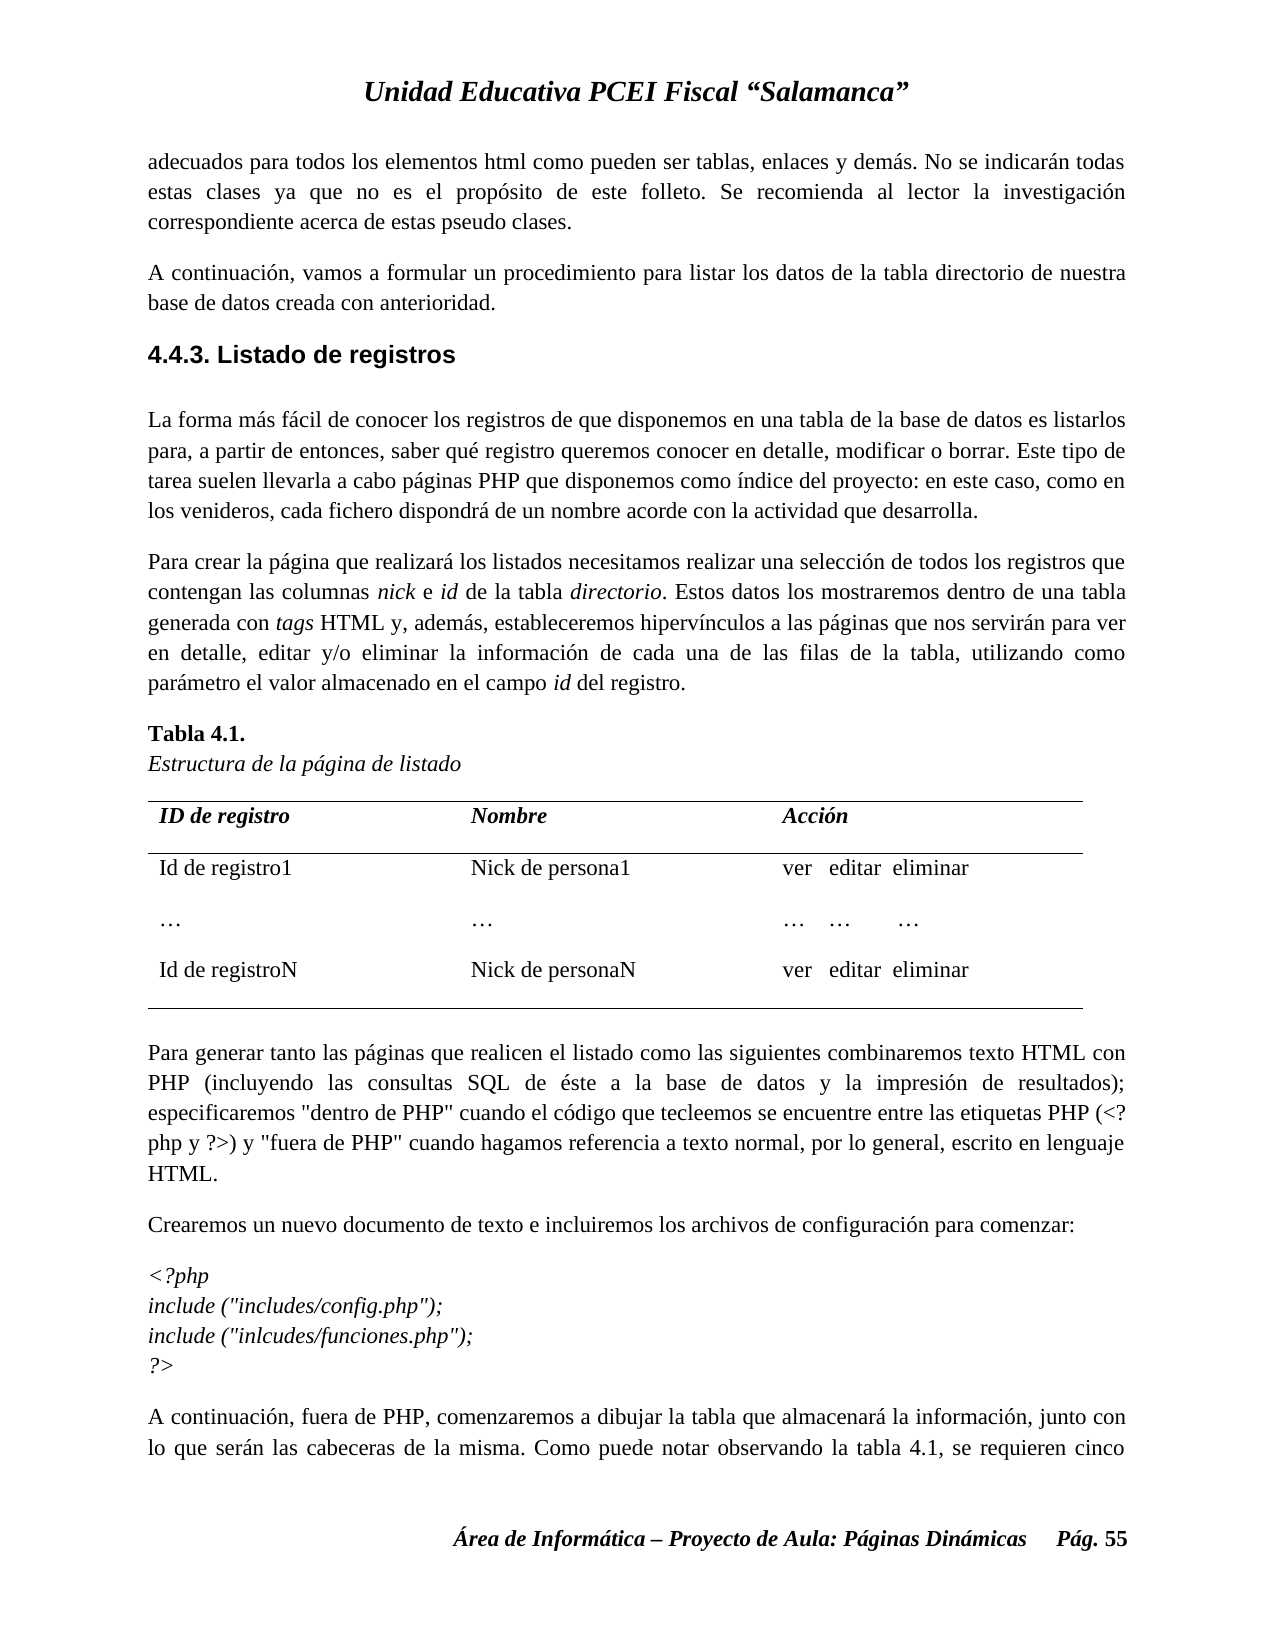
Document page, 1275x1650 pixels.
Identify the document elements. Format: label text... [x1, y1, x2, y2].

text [148, 1403, 1127, 1460]
text Para crear la página que realizará los listados necesitamos realizar una selección de todos los registros que contengan las columnas nick e id de la tabla directorio. Estos datos los mostraremos dentro de una tabla generada con tags HTML y, además, estableceremos hipervínculos a las páginas que nos servirán para ver en detalle, editar y/o eliminar la información de cada una de las filas de la tabla, utilizando como parámetro el valor almacenado en el campo id del registro. [148, 548, 1127, 695]
subtitle 4.4.3. Listado de registros [148, 340, 1127, 402]
table_cell ver editar eliminar [771, 854, 1083, 905]
table_cell … … … [771, 905, 1083, 956]
table_cell Nick de personaN [459, 956, 771, 1007]
table_cell Id de registro1 [148, 854, 459, 905]
text <?php include ("includes/config.php"); include ("inlcudes/funciones.php"); ?> [148, 1262, 1127, 1379]
text Crearemos un nuevo documento de texto e incluiremos los archivos de configuración para comenzar: [148, 1211, 1127, 1237]
text Tabla 4.1. Estructura de la página de listado [148, 720, 1127, 777]
table_cell Nick de persona1 [459, 854, 771, 905]
table_cell … [459, 905, 771, 956]
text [148, 148, 1127, 234]
text A continuación, vamos a formular un procedimiento para listar los datos de la tabla directorio de nuestra base de datos creada con anterioridad. [148, 259, 1127, 316]
table_header Acción [771, 802, 1083, 853]
table_header Nombre [459, 802, 771, 853]
table_cell … [148, 905, 459, 956]
table_header ID de registro [148, 802, 459, 853]
text La forma más fácil de conocer los registros de que disponemos en una tabla de la base de datos es listarlos para, a partir de entonces, saber qué registro queremos conocer en detalle, modificar o borrar. Este tipo de tarea suelen llevarla a cabo páginas PHP que disponemos como índice del proyecto: en este caso, como en los venideros, cada fichero dispondrá de un nombre acorde con la actividad que desarrolla. [148, 406, 1127, 523]
table_cell ver editar eliminar [771, 956, 1083, 1007]
text Para generar tanto las páginas que realicen el listado como las siguientes combinaremos texto HTML con PHP (incluyendo las consultas SQL de éste a la base de datos y la impresión de resultados); especificaremos "dentro de PHP" cuando el código que tecleemos se encuentre entre las etiquetas PHP (<?php y ?>) y "fuera de PHP" cuando hagamos referencia a texto normal, por lo general, escrito en lenguaje HTML. [148, 1008, 1127, 1186]
table_cell Id de registroN [148, 956, 459, 1007]
